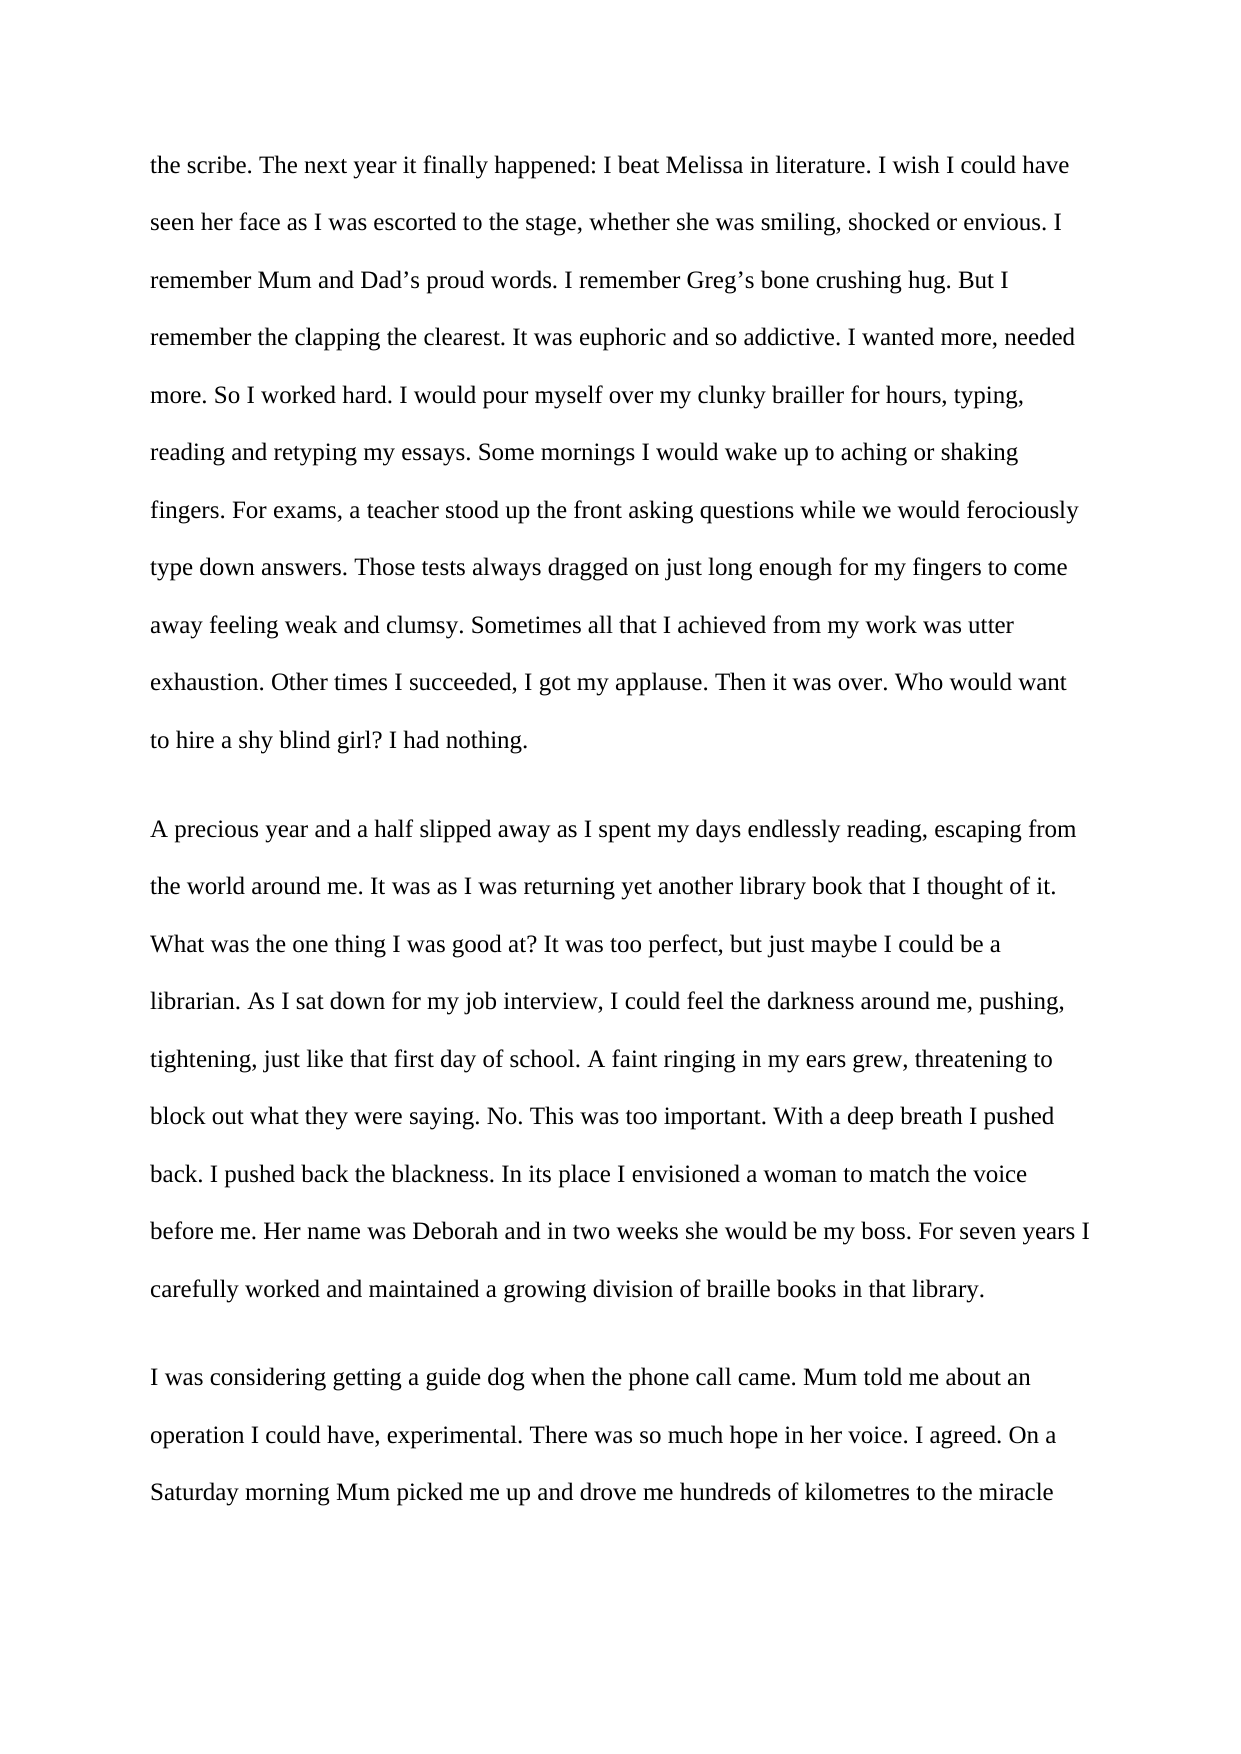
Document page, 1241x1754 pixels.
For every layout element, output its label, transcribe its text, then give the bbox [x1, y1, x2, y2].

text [150, 150, 1090, 754]
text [150, 1362, 1090, 1506]
text A precious year and a half slipped away as I spent my days endlessly reading, escaping from the world around me. It was as I was returning yet another library book that I thought of it. What was the one thing I was good at? It was too perfect, but just maybe I could be a librarian. As I sat down for my job interview, I could feel the darkness around me, pushing, tightening, just like that first day of school. A faint ringing in my ears grew, threatening to block out what they were saying. No. This was too important. With a deep breath I pushed back. I pushed back the blackness. In its place I envisioned a woman to match the voice before me. Her name was Deborah and in two weeks she would be my boss. For seven years I carefully worked and maintained a growing division of braille books in that library. [150, 814, 1090, 1302]
